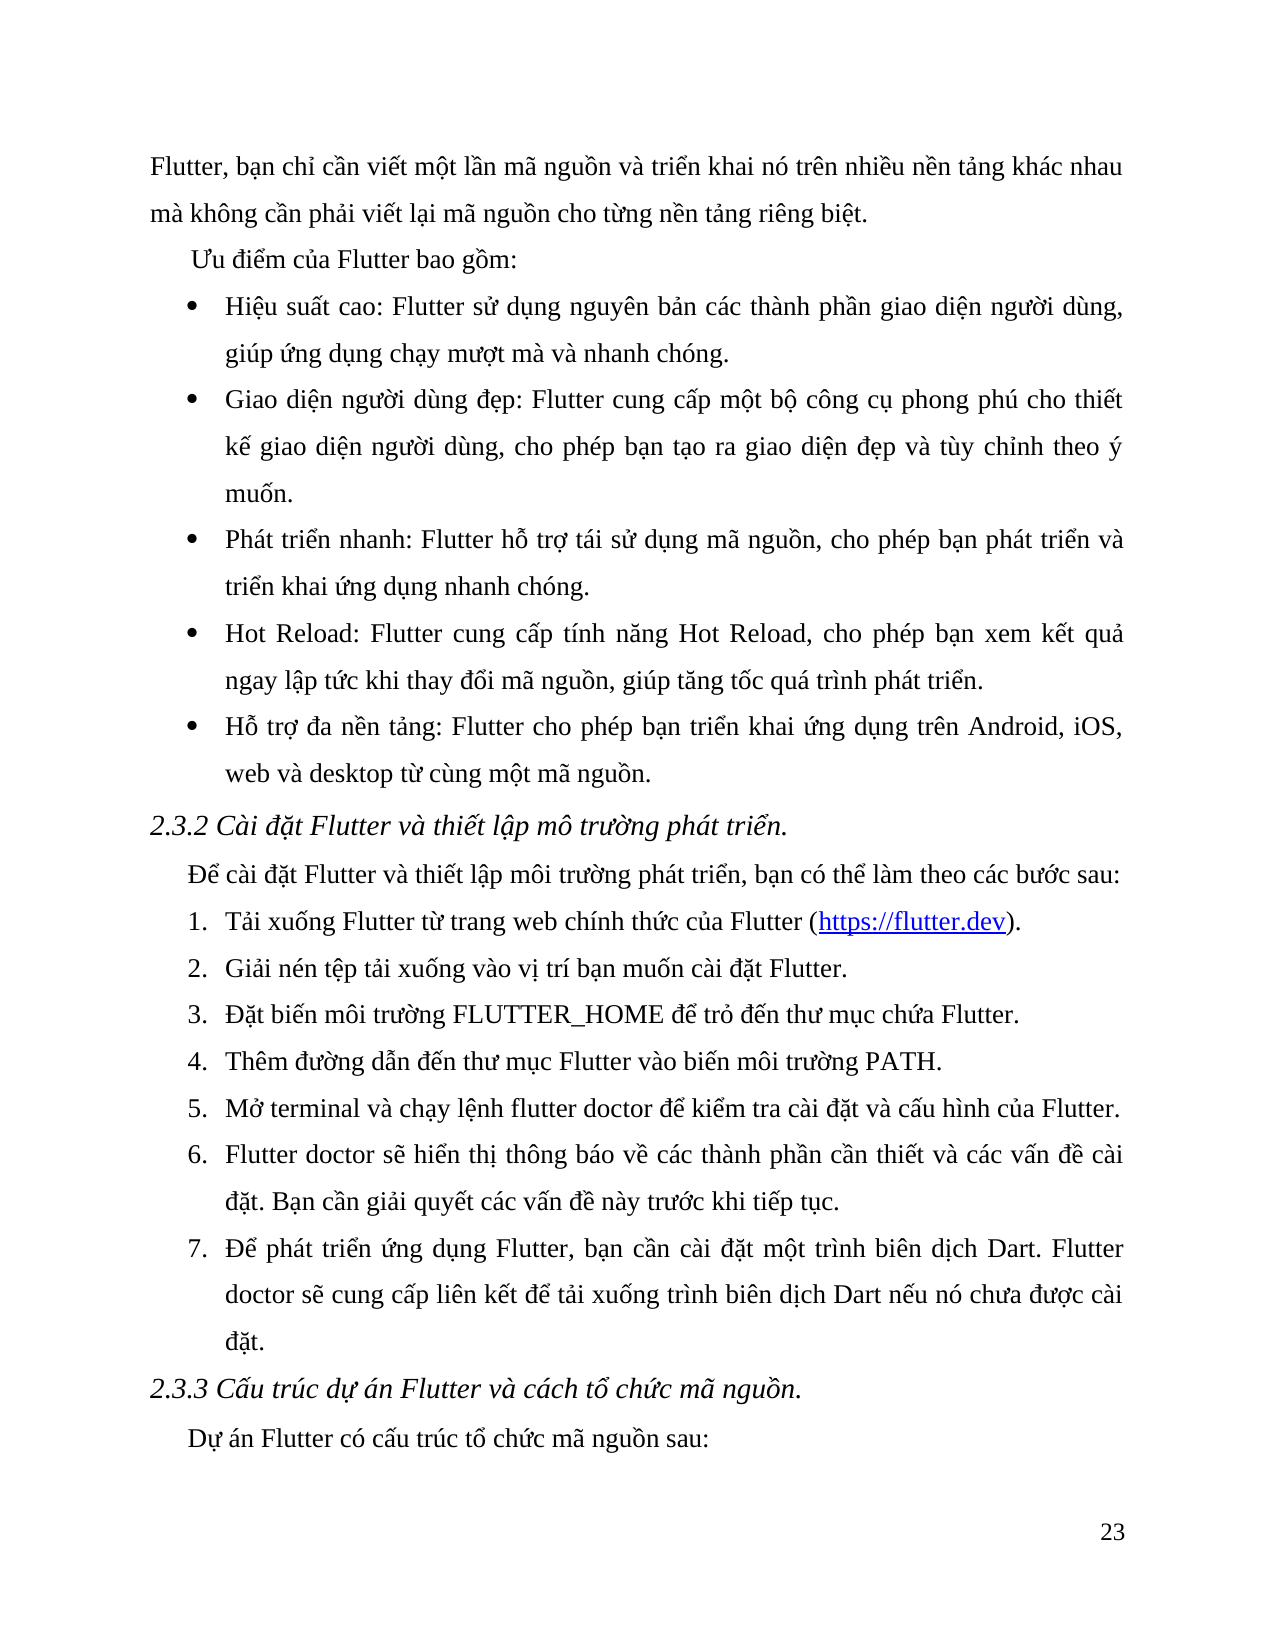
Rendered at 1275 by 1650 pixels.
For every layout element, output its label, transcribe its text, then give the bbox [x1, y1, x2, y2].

text Ưu điểm của Flutter bao gồm: [150, 243, 1125, 274]
list Hot Reload: Flutter cung cấp tính năng Hot Reload, cho phép bạn xem kết quả ngay lập tức khi thay đổi mã nguồn, giúp tăng tốc quá trình phát triển. [187, 617, 1125, 695]
list Đặt biến môi trường FLUTTER_HOME để trỏ đến thư mục chứa Flutter. [187, 998, 1125, 1029]
list Tải xuống Flutter từ trang web chính thức của Flutter (https://flutter.dev). [187, 905, 1125, 936]
list Giao diện người dùng đẹp: Flutter cung cấp một bộ công cụ phong phú cho thiết kế giao diện người dùng, cho phép bạn tạo ra giao diện đẹp và tùy chỉnh theo ý muốn. [187, 383, 1125, 508]
list Mở terminal và chạy lệnh flutter doctor để kiểm tra cài đặt và cấu hình của Flutter. [187, 1092, 1125, 1123]
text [150, 150, 1125, 228]
list Để phát triển ứng dụng Flutter, bạn cần cài đặt một trình biên dịch Dart. Flutter doctor sẽ cung cấp liên kết để tải xuống trình biên dịch Dart nếu nó chưa được cài đặt. [187, 1232, 1125, 1356]
text 2.3.3 Cấu trúc dự án Flutter và cách tổ chức mã nguồn. [150, 1372, 1125, 1405]
list Hiệu suất cao: Flutter sử dụng nguyên bản các thành phần giao diện người dùng, giúp ứng dụng chạy mượt mà và nhanh chóng. [187, 290, 1125, 368]
list Thêm đường dẫn đến thư mục Flutter vào biến môi trường PATH. [187, 1045, 1125, 1076]
list Giải nén tệp tải xuống vào vị trí bạn muốn cài đặt Flutter. [187, 952, 1125, 983]
text Dự án Flutter có cấu trúc tổ chức mã nguồn sau: [150, 1422, 1125, 1453]
list Hỗ trợ đa nền tảng: Flutter cho phép bạn triển khai ứng dụng trên Android, iOS, web và desktop từ cùng một mã nguồn. [187, 710, 1125, 788]
list Flutter doctor sẽ hiển thị thông báo về các thành phần cần thiết và các vấn đề cài đặt. Bạn cần giải quyết các vấn đề này trước khi tiếp tục. [187, 1138, 1125, 1216]
subtitle 2.3.2 Cài đặt Flutter và thiết lập mô trường phát triển. [150, 808, 1125, 842]
list Phát triển nhanh: Flutter hỗ trợ tái sử dụng mã nguồn, cho phép bạn phát triển và triển khai ứng dụng nhanh chóng. [187, 523, 1125, 601]
text Để cài đặt Flutter và thiết lập môi trường phát triển, bạn có thể làm theo các bước sau: [150, 858, 1125, 889]
